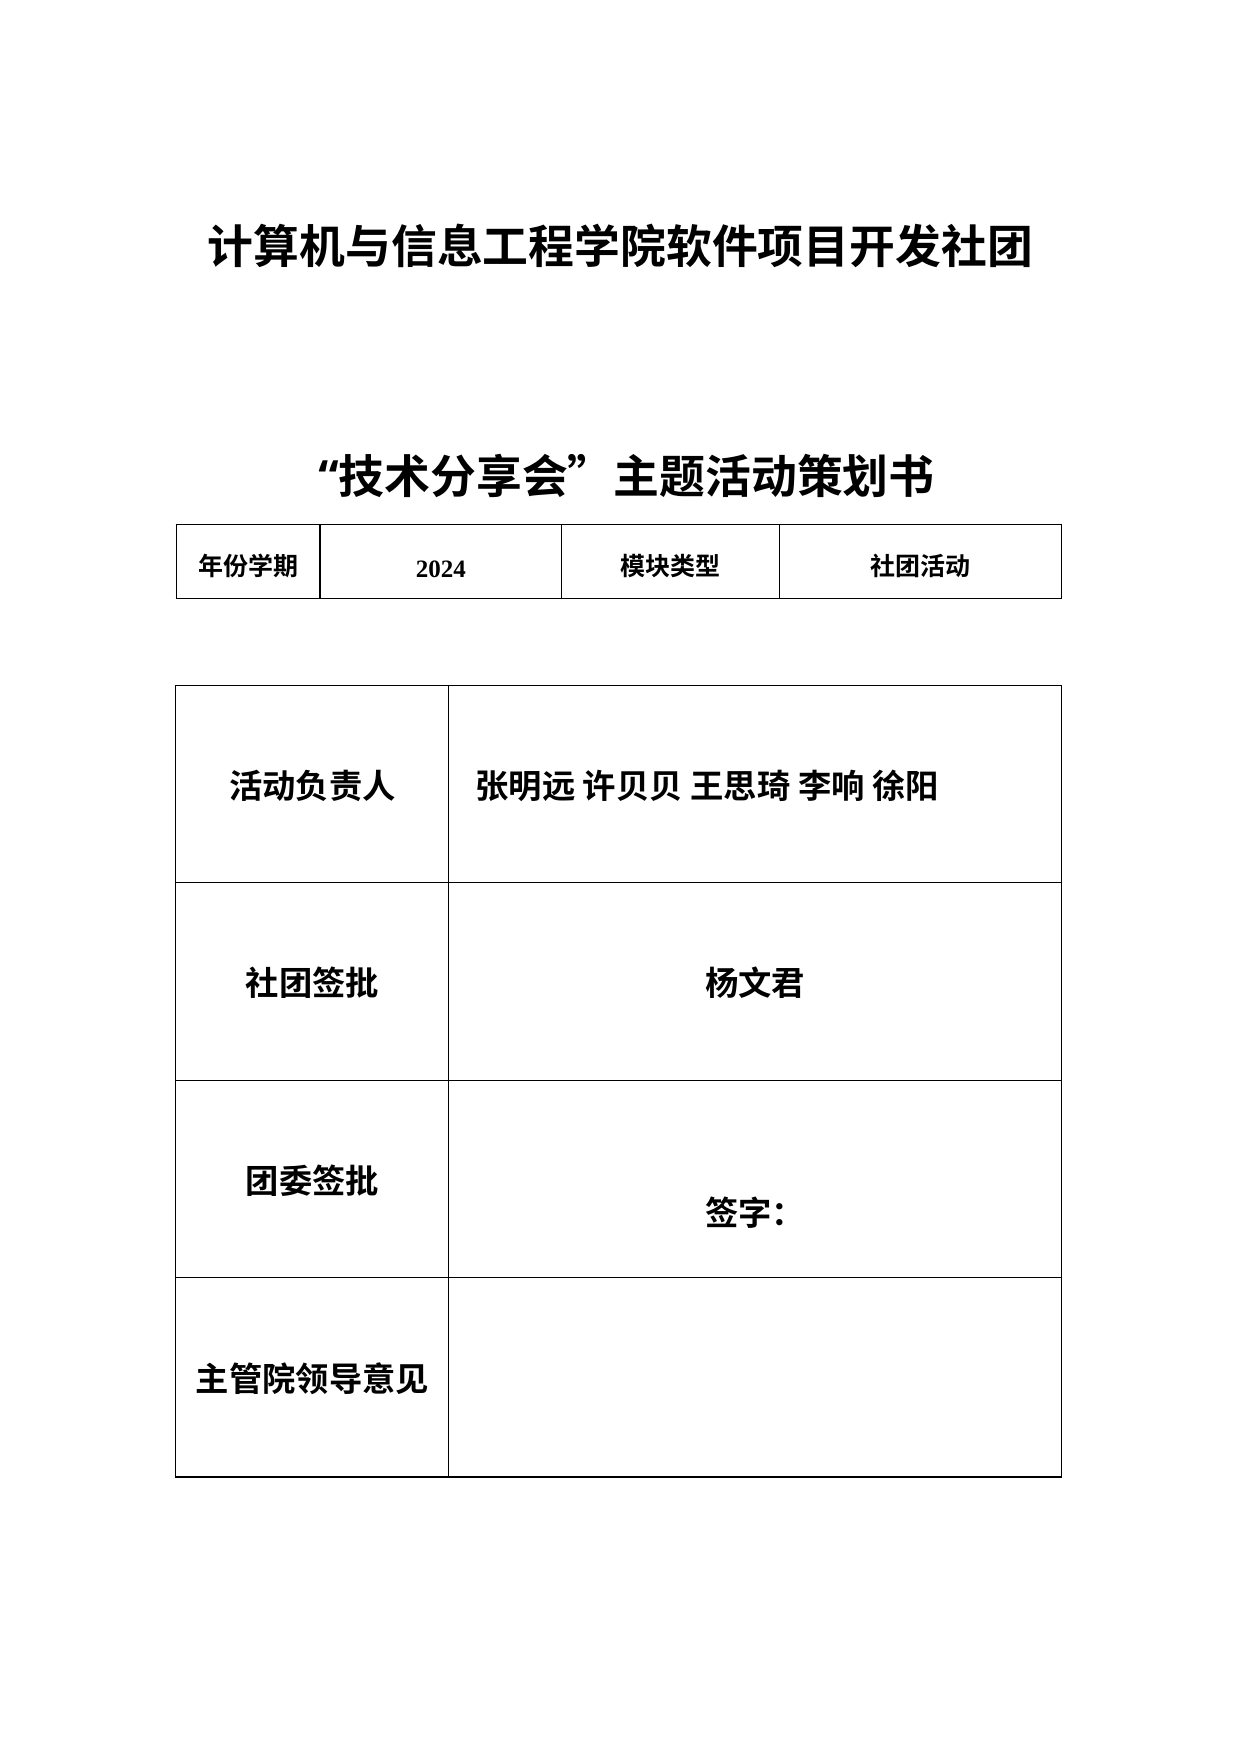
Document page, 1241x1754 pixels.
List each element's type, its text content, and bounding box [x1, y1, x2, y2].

text 计算机与信息工程学院软件项目开发社团 [187, 194, 1053, 292]
text “技术分享会”主题活动策划书 [187, 425, 1053, 522]
table_cell 主管院领导意见 [176, 1278, 448, 1476]
table_header 年份学期 [177, 525, 319, 597]
table_header 模块类型 [562, 525, 779, 597]
table_cell 签字： [449, 1081, 1061, 1277]
table_header 张明远 许贝贝 王思琦 李响 徐阳 [449, 686, 1061, 882]
table_cell 杨文君 [449, 883, 1061, 1079]
table_cell 社团签批 [176, 883, 448, 1079]
table_cell [449, 1278, 1061, 1476]
table_header 活动负责人 [176, 686, 448, 882]
table_header 社团活动 [780, 525, 1061, 597]
table_header 2024 [321, 525, 561, 597]
table_cell 团委签批 [176, 1081, 448, 1277]
